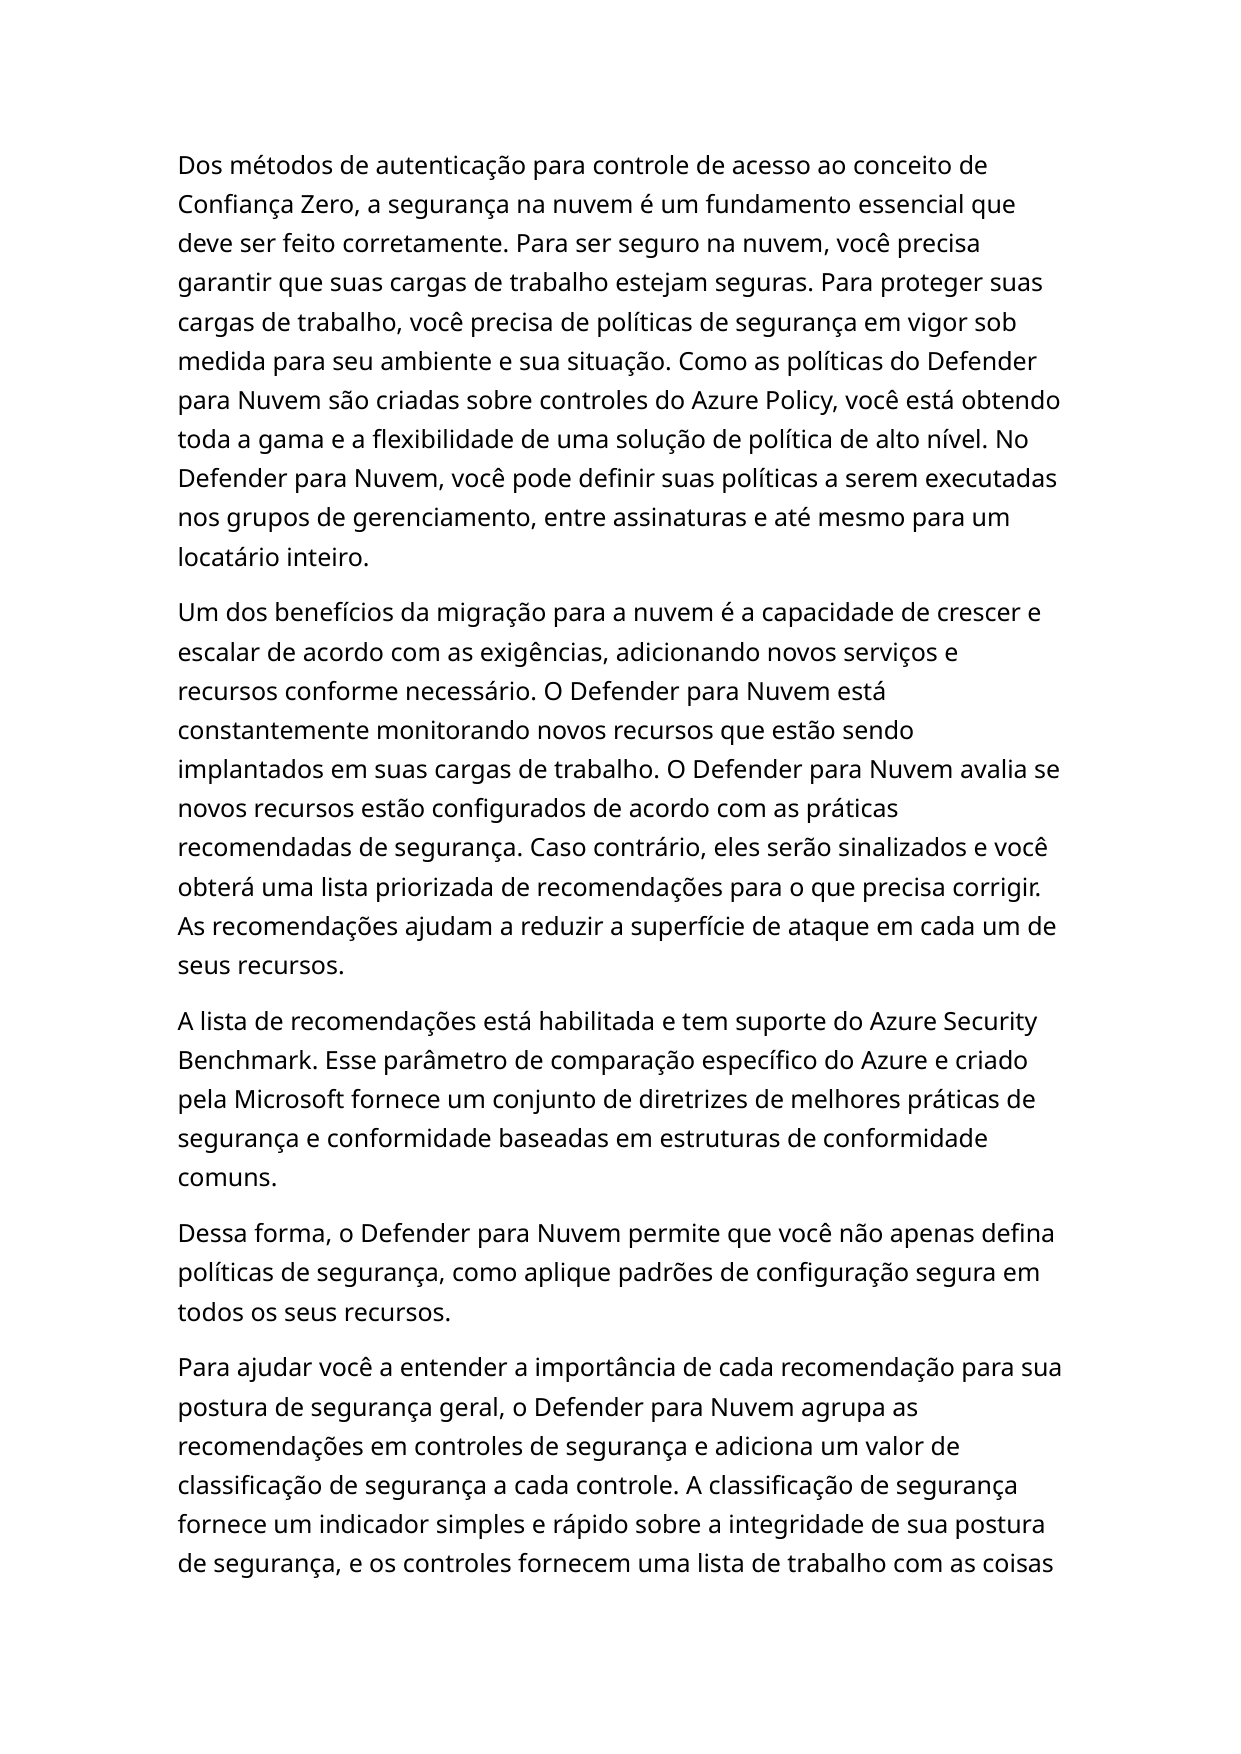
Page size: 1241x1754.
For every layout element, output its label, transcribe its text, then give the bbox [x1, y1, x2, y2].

text Um dos benefícios da migração para a nuvem é a capacidade de crescer e escalar de acordo com as exigências, adicionando novos serviços e recursos conforme necessário. O Defender para Nuvem está constantemente monitorando novos recursos que estão sendo implantados em suas cargas de trabalho. O Defender para Nuvem avalia se novos recursos estão configurados de acordo com as práticas recomendadas de segurança. Caso contrário, eles serão sinalizados e você obterá uma lista priorizada de recomendações para o que precisa corrigir. As recomendações ajudam a reduzir a superfície de ataque em cada um de seus recursos. [177, 595, 1063, 982]
text Dos métodos de autenticação para controle de acesso ao conceito de Confiança Zero, a segurança na nuvem é um fundamento essencial que deve ser feito corretamente. Para ser seguro na nuvem, você precisa garantir que suas cargas de trabalho estejam seguras. Para proteger suas cargas de trabalho, você precisa de políticas de segurança em vigor sob medida para seu ambiente e sua situação. Como as políticas do Defender para Nuvem são criadas sobre controles do Azure Policy, você está obtendo toda a gama e a flexibilidade de uma solução de política de alto nível. No Defender para Nuvem, você pode definir suas políticas a serem executadas nos grupos de gerenciamento, entre assinaturas e até mesmo para um locatário inteiro. [177, 148, 1063, 573]
text Dessa forma, o Defender para Nuvem permite que você não apenas defina políticas de segurança, como aplique padrões de configuração segura em todos os seus recursos. [177, 1216, 1063, 1328]
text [177, 1350, 1063, 1580]
text A lista de recomendações está habilitada e tem suporte do Azure Security Benchmark. Esse parâmetro de comparação específico do Azure e criado pela Microsoft fornece um conjunto de diretrizes de melhores práticas de segurança e conformidade baseadas em estruturas de conformidade comuns. [177, 1003, 1063, 1194]
